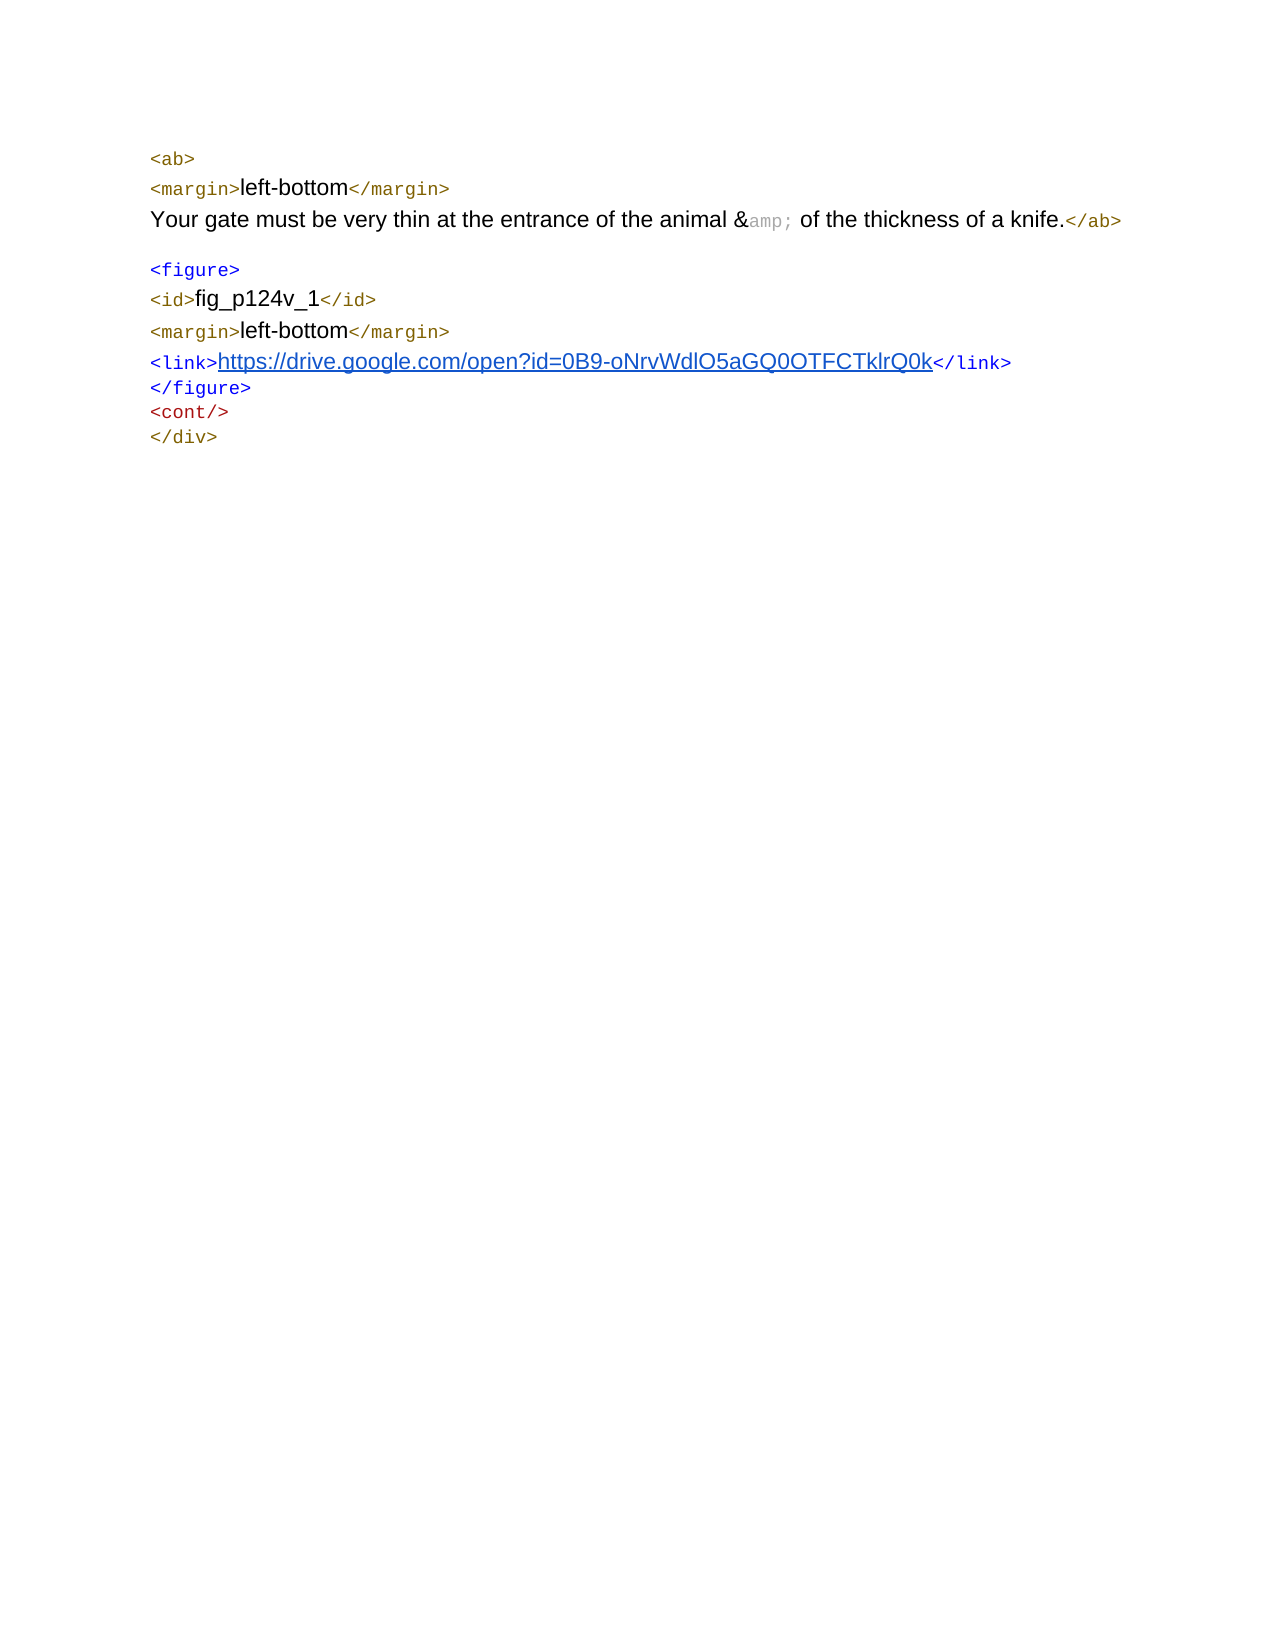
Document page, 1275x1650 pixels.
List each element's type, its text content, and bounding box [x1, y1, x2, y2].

text </div> [150, 428, 1125, 449]
text <figure> [150, 261, 1125, 282]
text Your gate must be very thin at the entrance of the animal &amp; of the thickness of a knife.</ab> [150, 206, 1125, 233]
text </figure> [150, 379, 1125, 400]
text <margin>left-bottom</margin> [150, 317, 1125, 344]
text <margin>left-bottom</margin> [150, 174, 1125, 201]
text <id>fig_p124v_1</id> [150, 285, 1125, 312]
text <cont/> [150, 403, 1125, 424]
text <link>https://drive.google.com/open?id=0B9-oNrvWdlO5aGQ0OTFCTklrQ0k</link> [150, 348, 1125, 375]
text <ab> [150, 150, 1125, 171]
